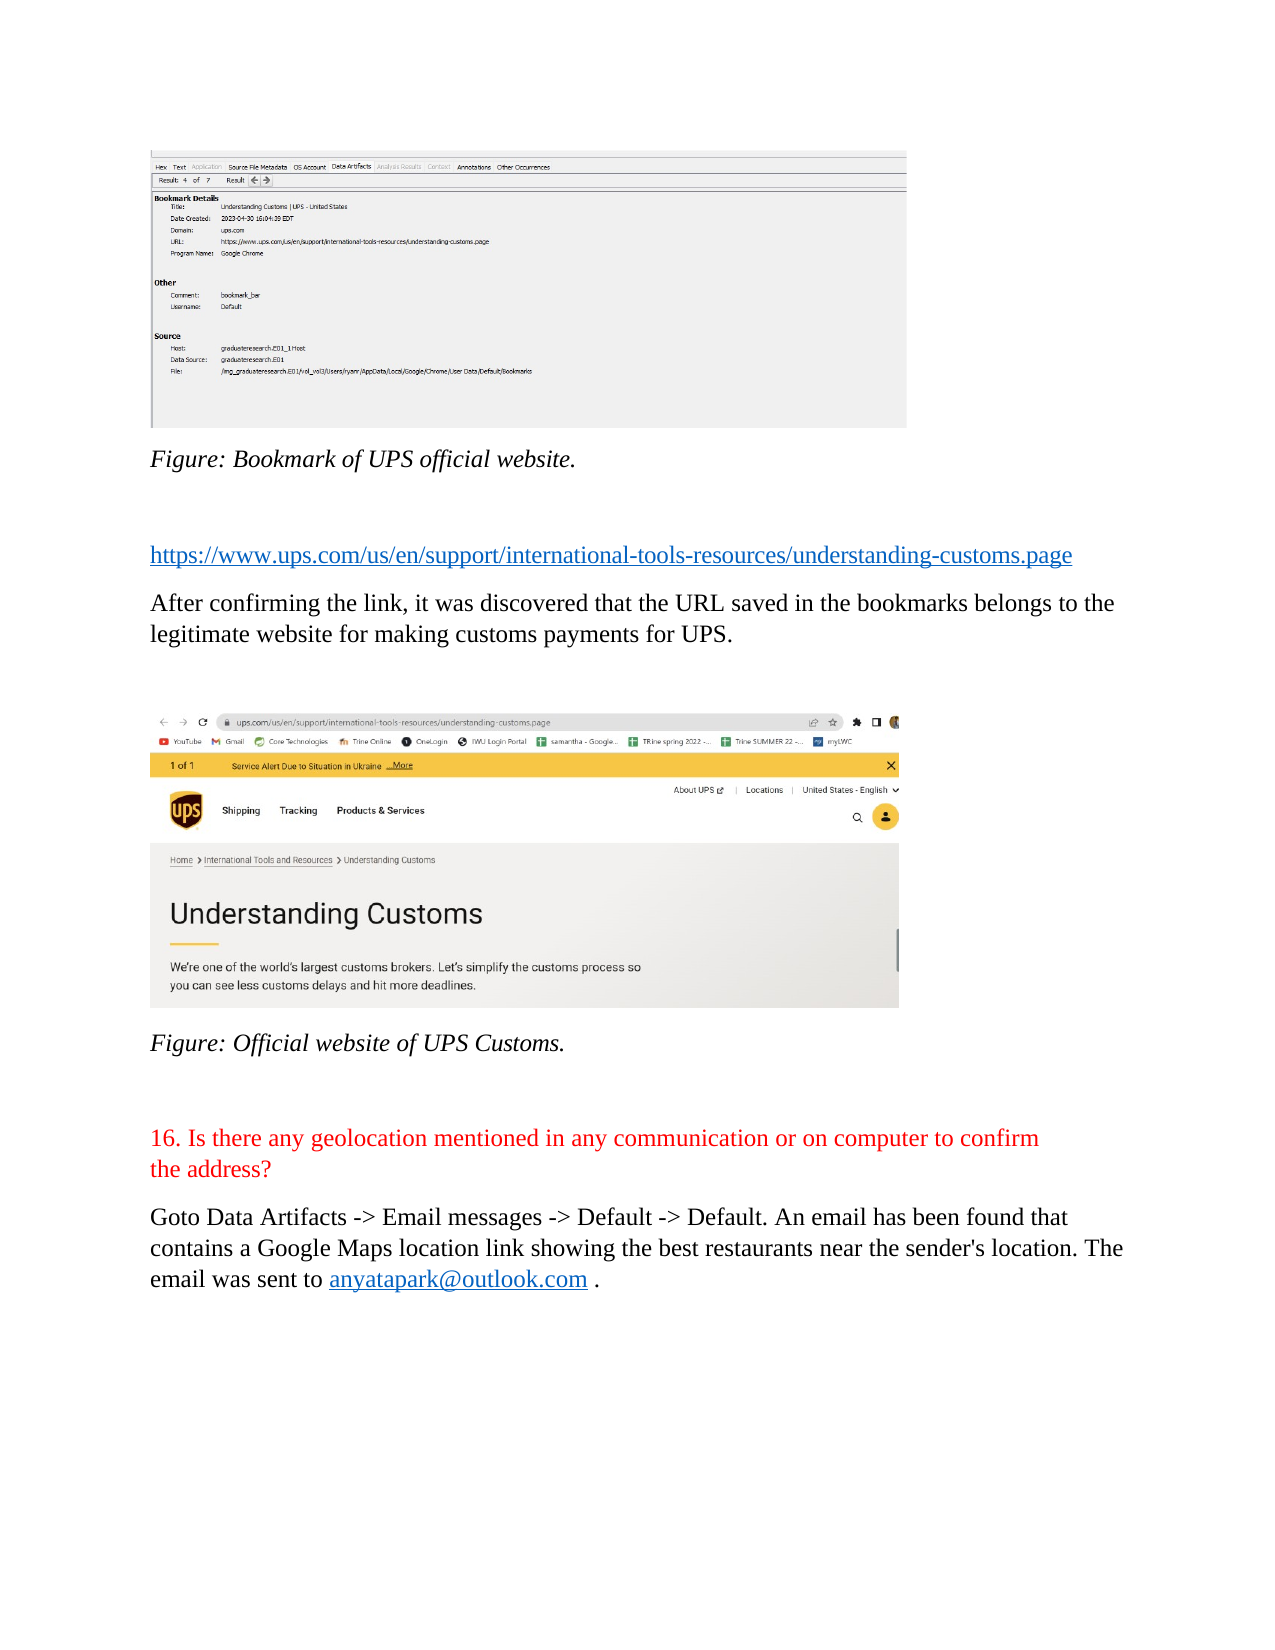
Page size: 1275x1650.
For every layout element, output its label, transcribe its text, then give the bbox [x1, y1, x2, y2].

text Figure: Bookmark of UPS official website. [150, 444, 1137, 473]
text Goto Data Artifacts -> Email messages -> Default -> Default. An email has been found that contains a Google Maps location link showing the best restaurants near the sender's location. The email was sent to anyatapark@outlook.com . [150, 1202, 1137, 1292]
list Is there any geolocation mentioned in any communication or on computer to confirm the address? [150, 1123, 1076, 1183]
text https://www.ups.com/us/en/support/international-tools-resources/understanding-customs.page [150, 540, 1137, 569]
picture [150, 150, 907, 428]
text After confirming the link, it was discovered that the URL saved in the bookmarks belongs to the legitimate website for making customs payments for UPS. [150, 588, 1137, 648]
picture [150, 713, 899, 1008]
